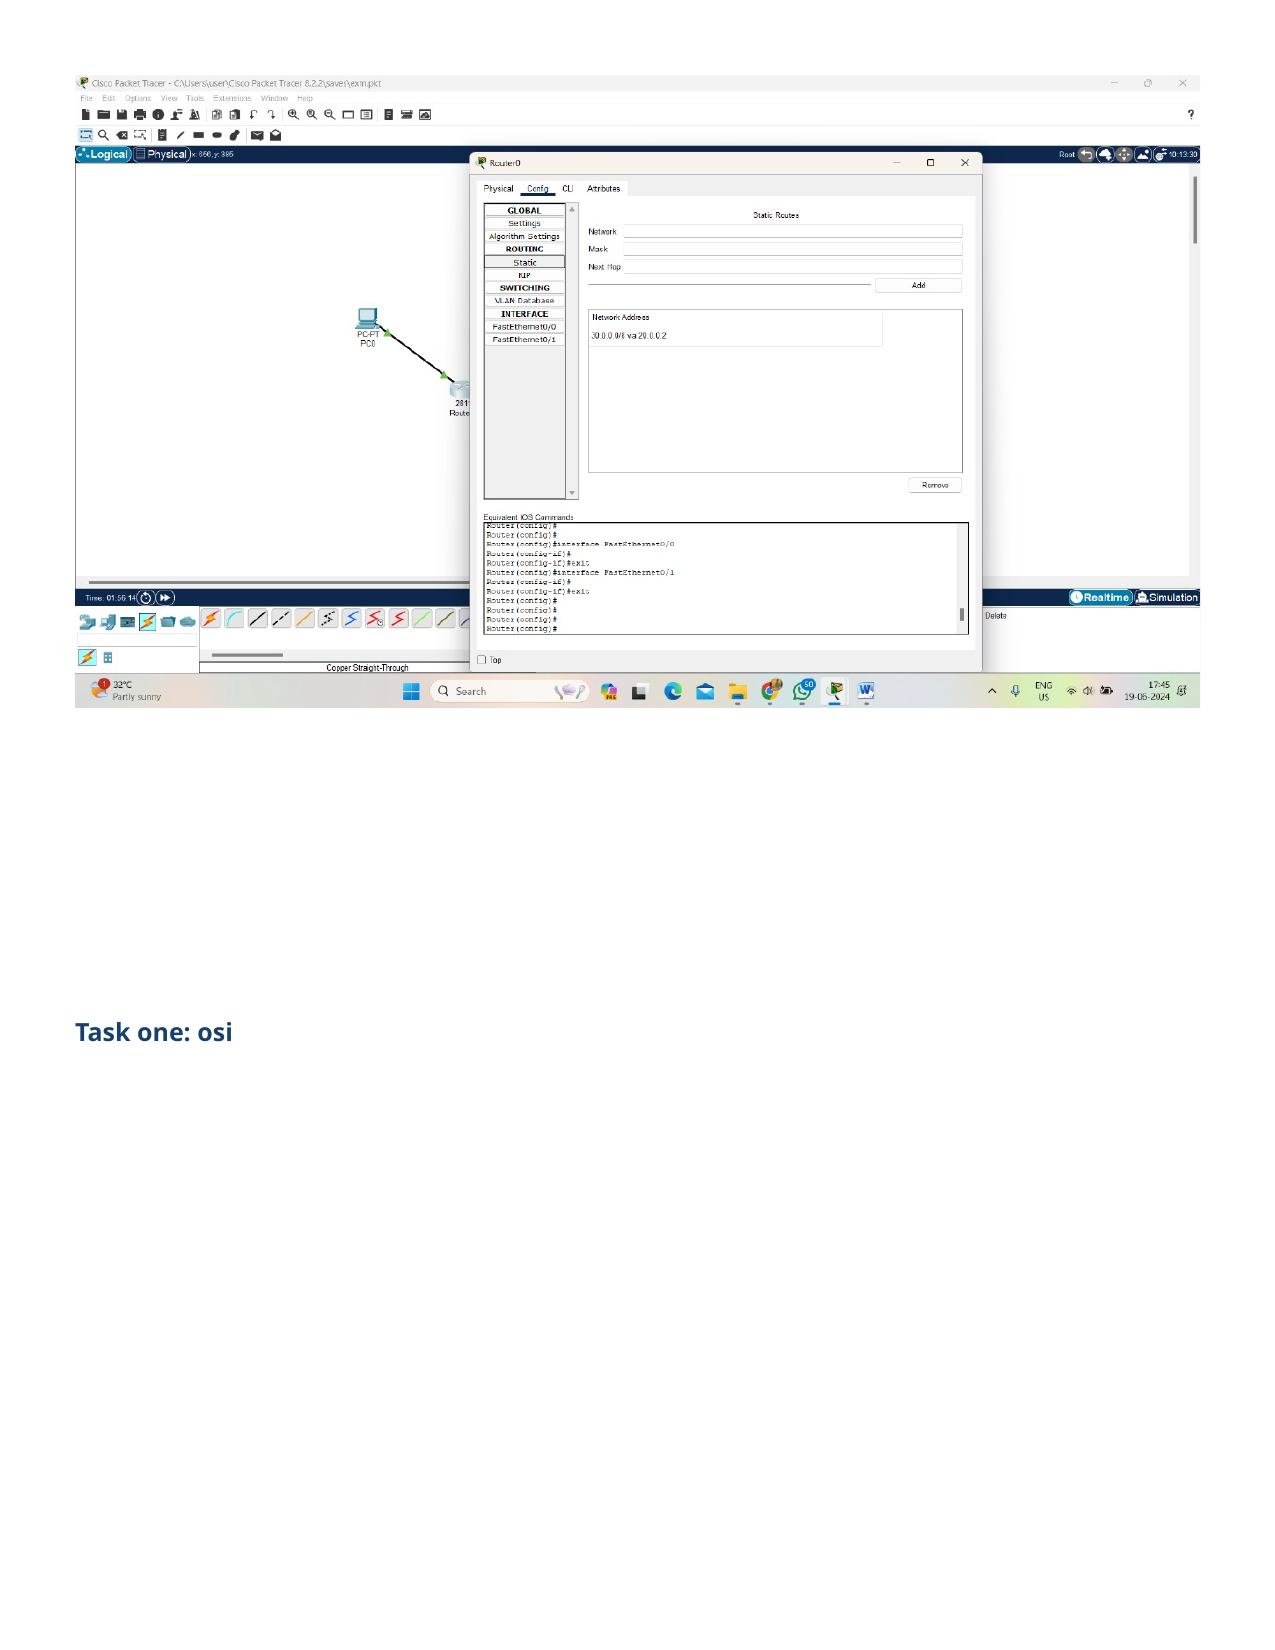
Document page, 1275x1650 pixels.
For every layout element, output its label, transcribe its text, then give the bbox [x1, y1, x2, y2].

picture [75, 75, 1200, 708]
text Task one: osi [75, 1014, 1125, 1048]
